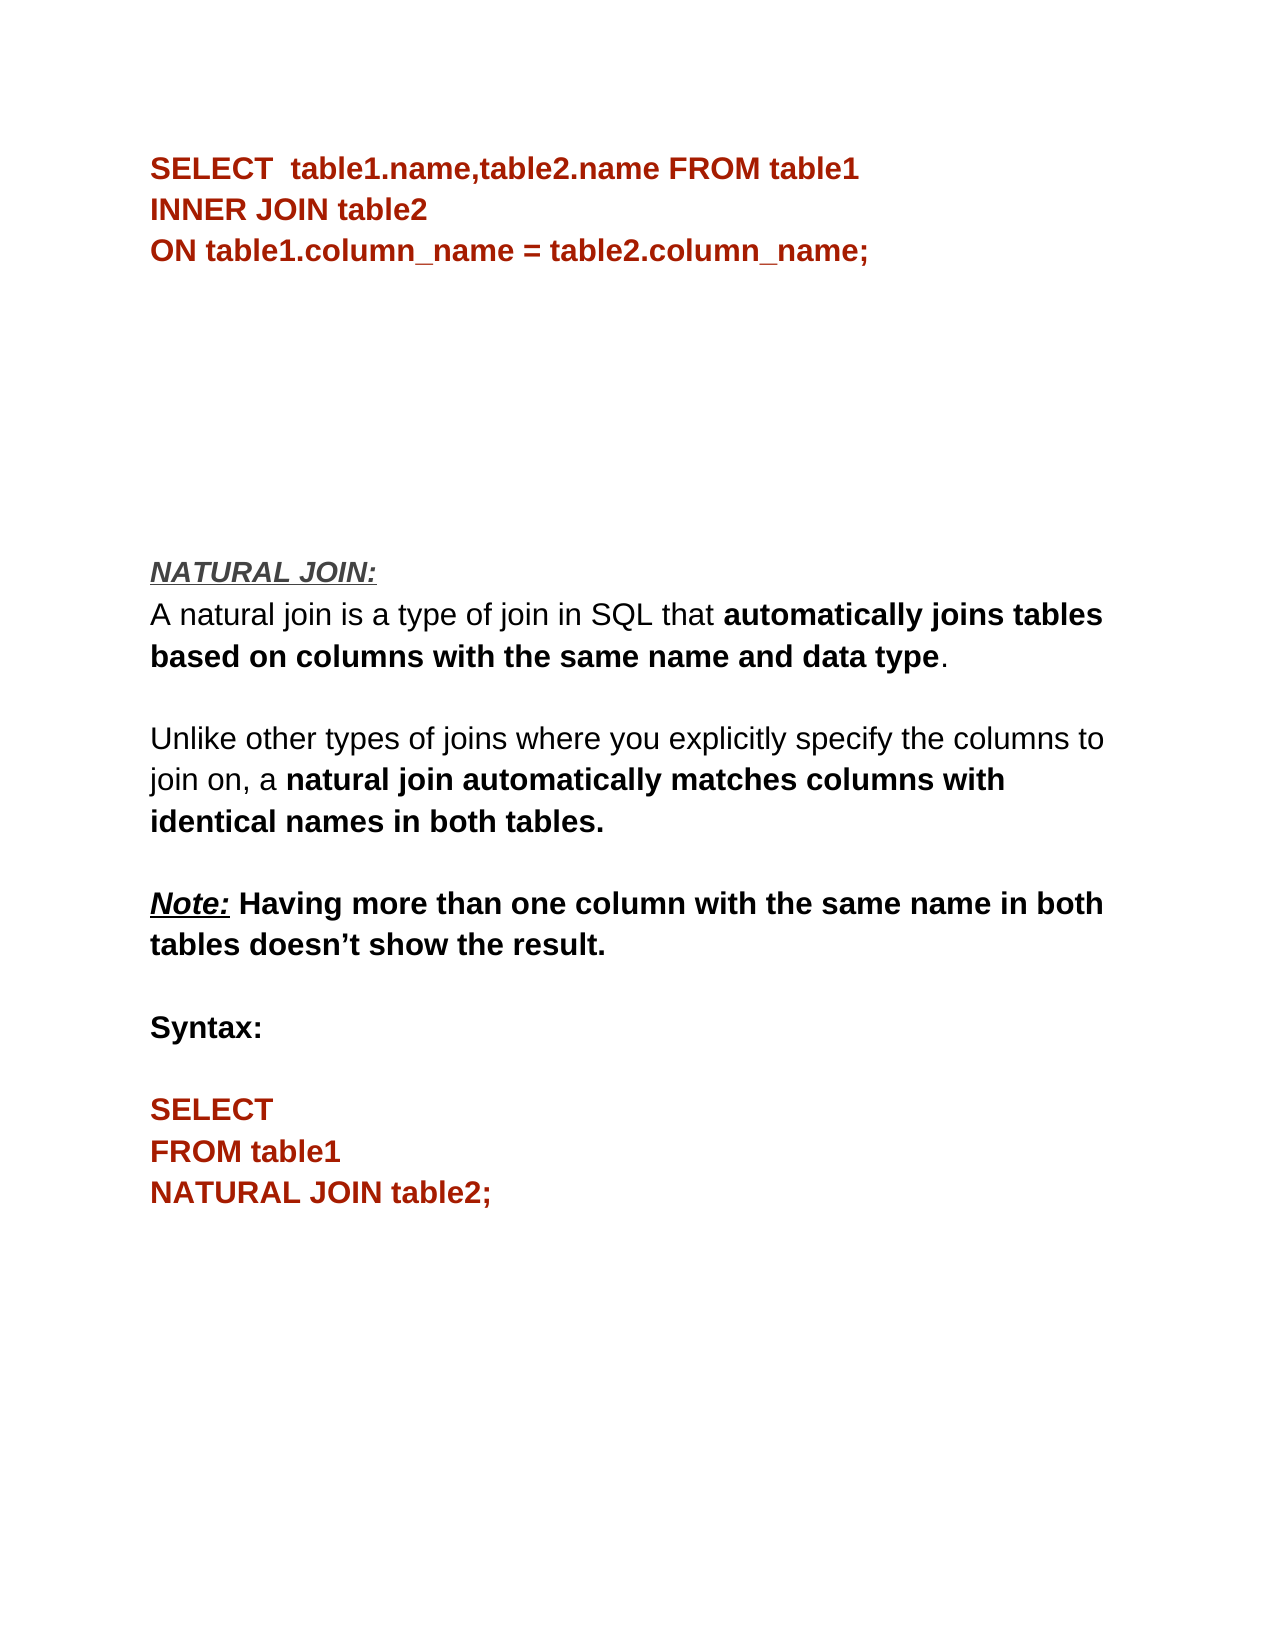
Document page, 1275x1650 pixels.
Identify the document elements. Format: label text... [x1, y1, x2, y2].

text SELECT [150, 1091, 1125, 1127]
text Note: Having more than one column with the same name in both tables doesn’t show the result. [150, 885, 1125, 962]
text A natural join is a type of join in SQL that automatically joins tables based on columns with the same name and data type. [150, 596, 1125, 674]
text SELECT table1.name,table2.name FROM table1 [150, 150, 1125, 186]
text Syntax: [150, 1009, 1125, 1045]
text FROM table1 [150, 1133, 1125, 1169]
subtitle NATURAL JOIN: [150, 554, 1125, 588]
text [150, 232, 1125, 268]
text Unlike other types of joins where you explicitly specify the columns to join on, a natural join automatically matches columns with identical names in both tables. [150, 720, 1125, 839]
text NATURAL JOIN table2; [150, 1174, 1125, 1210]
text INNER JOIN table2 [150, 191, 1125, 227]
